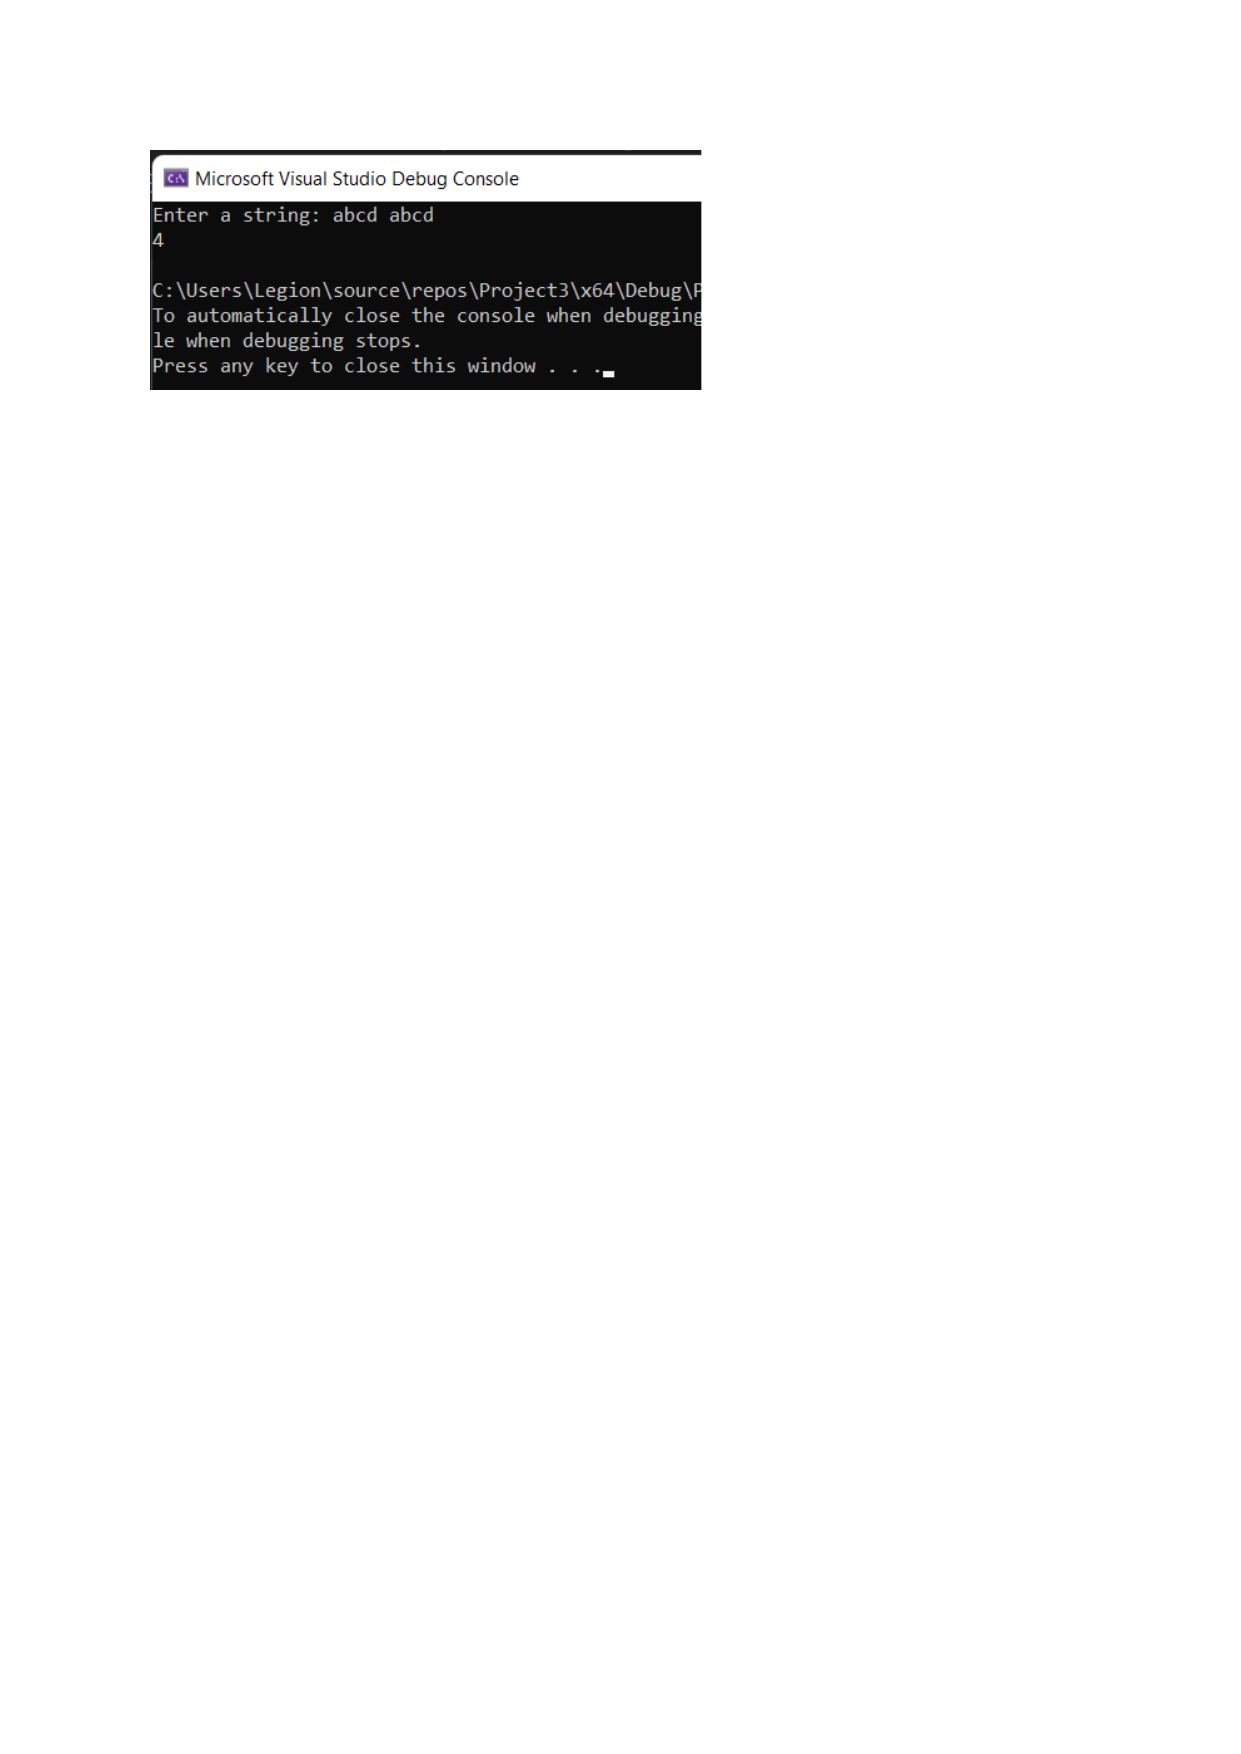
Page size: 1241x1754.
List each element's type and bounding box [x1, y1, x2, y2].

picture [150, 150, 702, 390]
